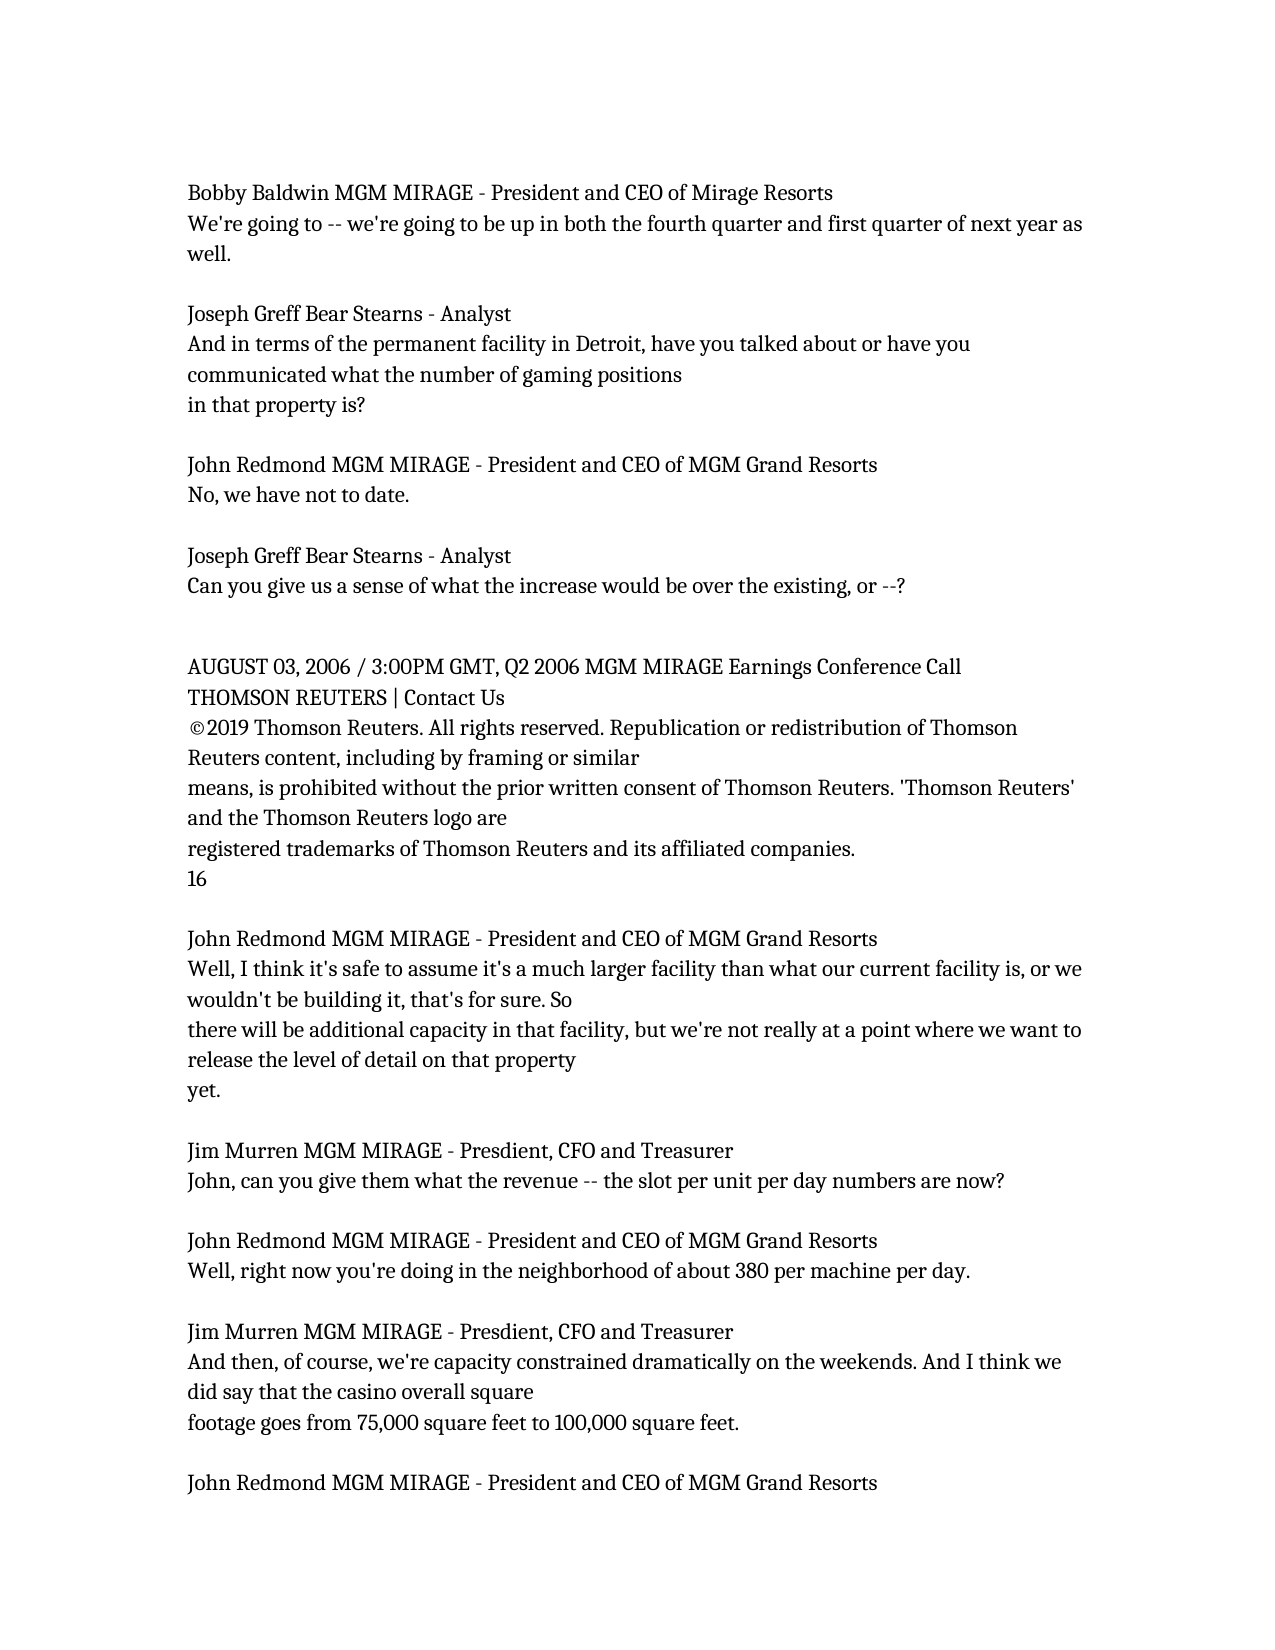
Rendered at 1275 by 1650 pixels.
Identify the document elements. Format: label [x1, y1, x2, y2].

text [187, 654, 1087, 1496]
text [187, 150, 1087, 629]
